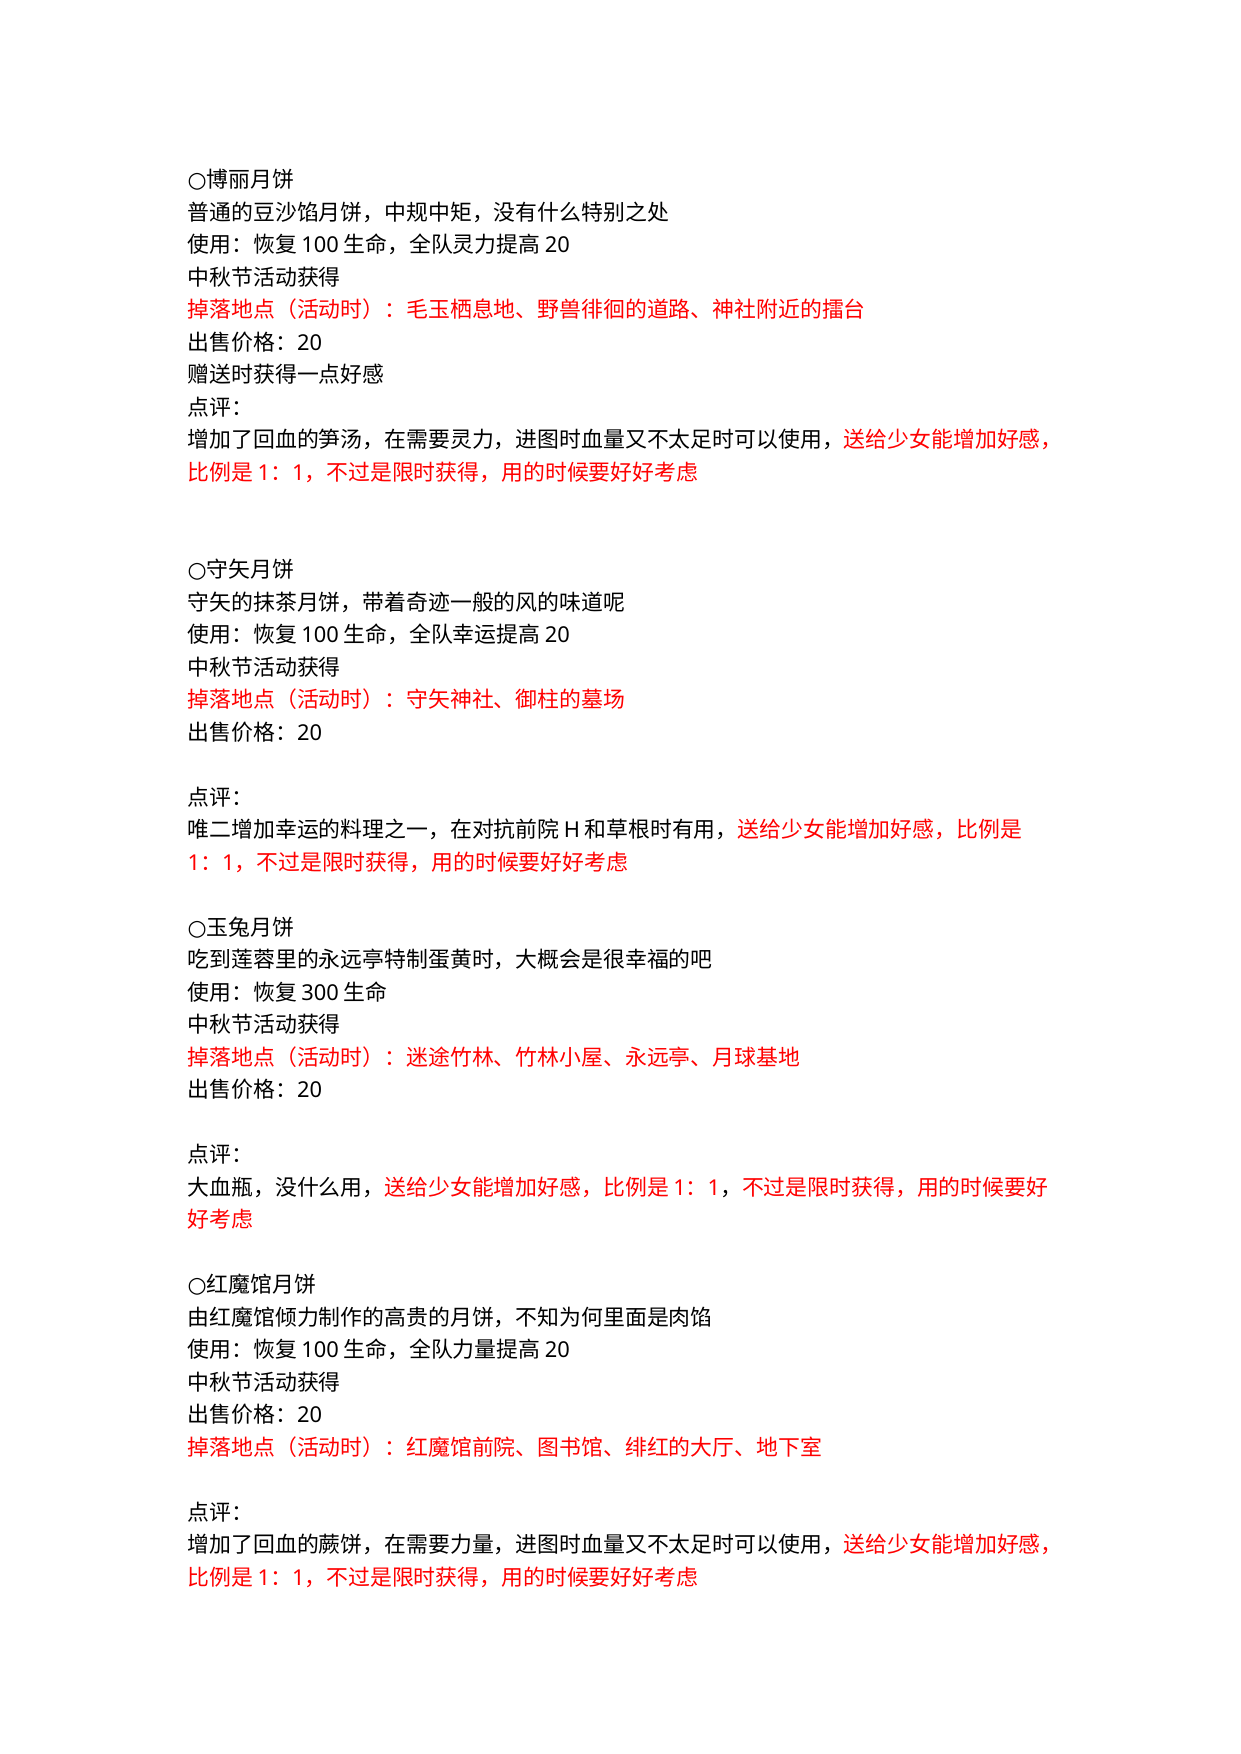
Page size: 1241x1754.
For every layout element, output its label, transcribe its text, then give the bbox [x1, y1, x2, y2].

text 掉落地点（活动时）：红魔馆前院、图书馆、绯红的大厅、地下室 [187, 1429, 1053, 1462]
text 出售价格：20 [187, 1072, 1053, 1104]
text 掉落地点（活动时）：迷途竹林、竹林小屋、永远亭、月球基地 [187, 1039, 1053, 1072]
text 使用：恢复100生命，全队幸运提高20 [187, 617, 1053, 649]
text 赠送时获得一点好感 [187, 357, 1053, 389]
text 由红魔馆倾力制作的高贵的月饼，不知为何里面是肉馅 [187, 1299, 1053, 1332]
text 中秋节活动获得 [187, 1364, 1053, 1397]
text 掉落地点（活动时）：毛玉栖息地、野兽徘徊的道路、神社附近的擂台 [187, 292, 1053, 324]
text 中秋节活动获得 [187, 259, 1053, 292]
text 增加了回血的笋汤，在需要灵力，进图时血量又不太足时可以使用，送给少女能增加好感，比例是1：1，不过是限时获得，用的时候要好好考虑 [187, 422, 1053, 487]
text 点评： [187, 1494, 1053, 1527]
text 点评： [187, 779, 1053, 812]
text 使用：恢复300生命 [187, 974, 1053, 1007]
text 出售价格：20 [187, 1397, 1053, 1429]
text 守矢的抹茶月饼，带着奇迹一般的风的味道呢 [187, 584, 1053, 617]
text 中秋节活动获得 [187, 649, 1053, 682]
text 使用：恢复100生命，全队灵力提高20 [187, 227, 1053, 259]
text 出售价格：20 [187, 714, 1053, 747]
text 使用：恢复100生命，全队力量提高20 [187, 1332, 1053, 1364]
text 普通的豆沙馅月饼，中规中矩，没有什么特别之处 [187, 194, 1053, 227]
text 出售价格：20 [187, 324, 1053, 357]
text 点评： [187, 1137, 1053, 1169]
text 中秋节活动获得 [187, 1007, 1053, 1039]
text 唯二增加幸运的料理之一，在对抗前院H和草根时有用，送给少女能增加好感，比例是1：1，不过是限时获得，用的时候要好好考虑 [187, 812, 1053, 877]
text ○博丽月饼 [187, 162, 1053, 194]
text 大血瓶，没什么用，送给少女能增加好感，比例是1：1，不过是限时获得，用的时候要好好考虑 [187, 1169, 1053, 1234]
text 吃到莲蓉里的永远亭特制蛋黄时，大概会是很幸福的吧 [187, 942, 1053, 974]
text ○玉兔月饼 [187, 909, 1053, 942]
text 点评： [187, 389, 1053, 422]
text ○红魔馆月饼 [187, 1267, 1053, 1299]
text ○守矢月饼 [187, 552, 1053, 584]
text 增加了回血的蕨饼，在需要力量，进图时血量又不太足时可以使用，送给少女能增加好感，比例是1：1，不过是限时获得，用的时候要好好考虑 [187, 1527, 1053, 1592]
text 掉落地点（活动时）：守矢神社、御柱的墓场 [187, 682, 1053, 714]
